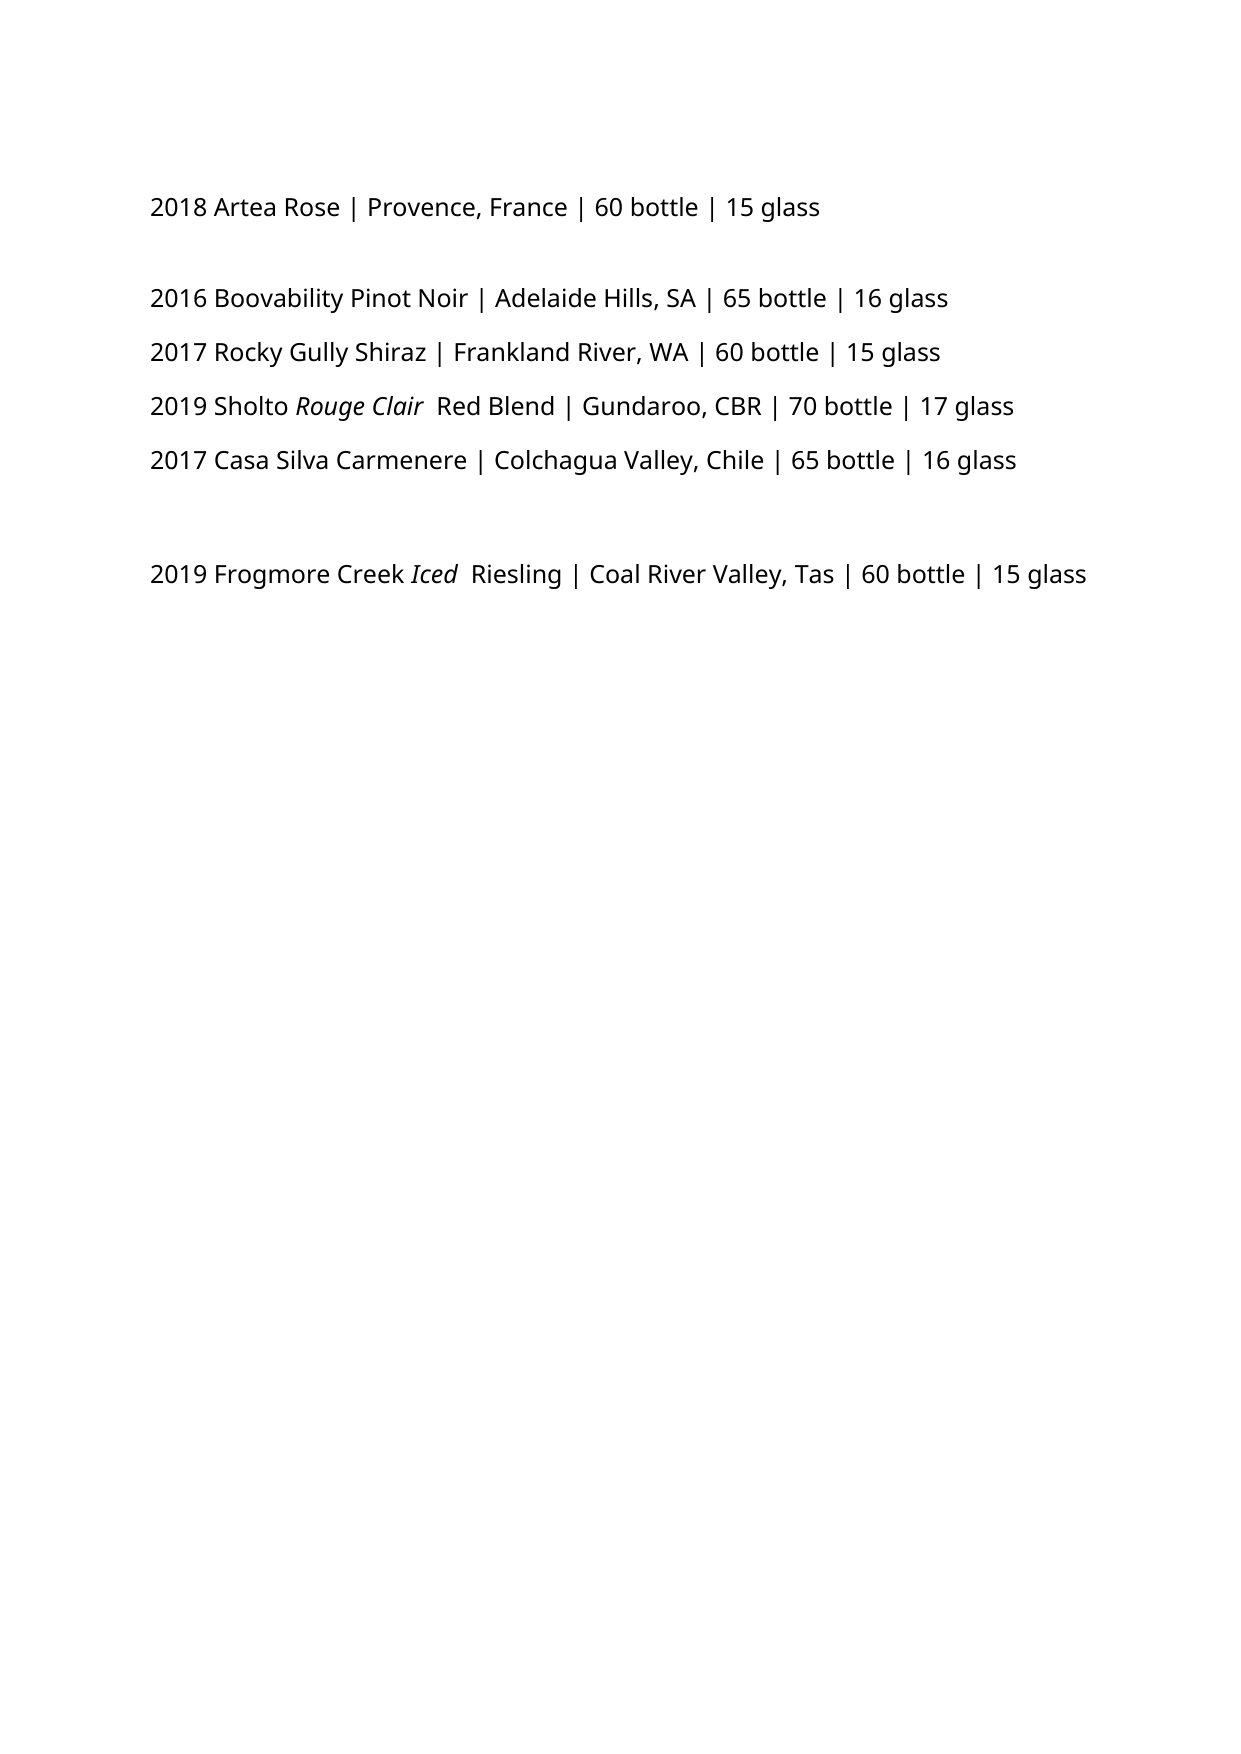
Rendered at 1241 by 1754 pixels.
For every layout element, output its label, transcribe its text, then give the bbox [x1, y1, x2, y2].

text 2018 Artea Rose | Provence, France | 60 bottle | 15 glass [150, 190, 1090, 224]
text 2017 Casa Silva Carmenere | Colchagua Valley, Chile | 65 bottle | 16 glass [150, 443, 1090, 477]
text 2016 Boovability Pinot Noir | Adelaide Hills, SA | 65 bottle | 16 glass [150, 281, 1090, 315]
text 2019 Frogmore Creek Iced Riesling | Coal River Valley, Tas | 60 bottle | 15 glass [150, 556, 1090, 590]
text 2019 Sholto Rouge Clair Red Blend | Gundaroo, CBR | 70 bottle | 17 glass [150, 389, 1090, 423]
text 2017 Rocky Gully Shiraz | Frankland River, WA | 60 bottle | 15 glass [150, 335, 1090, 369]
